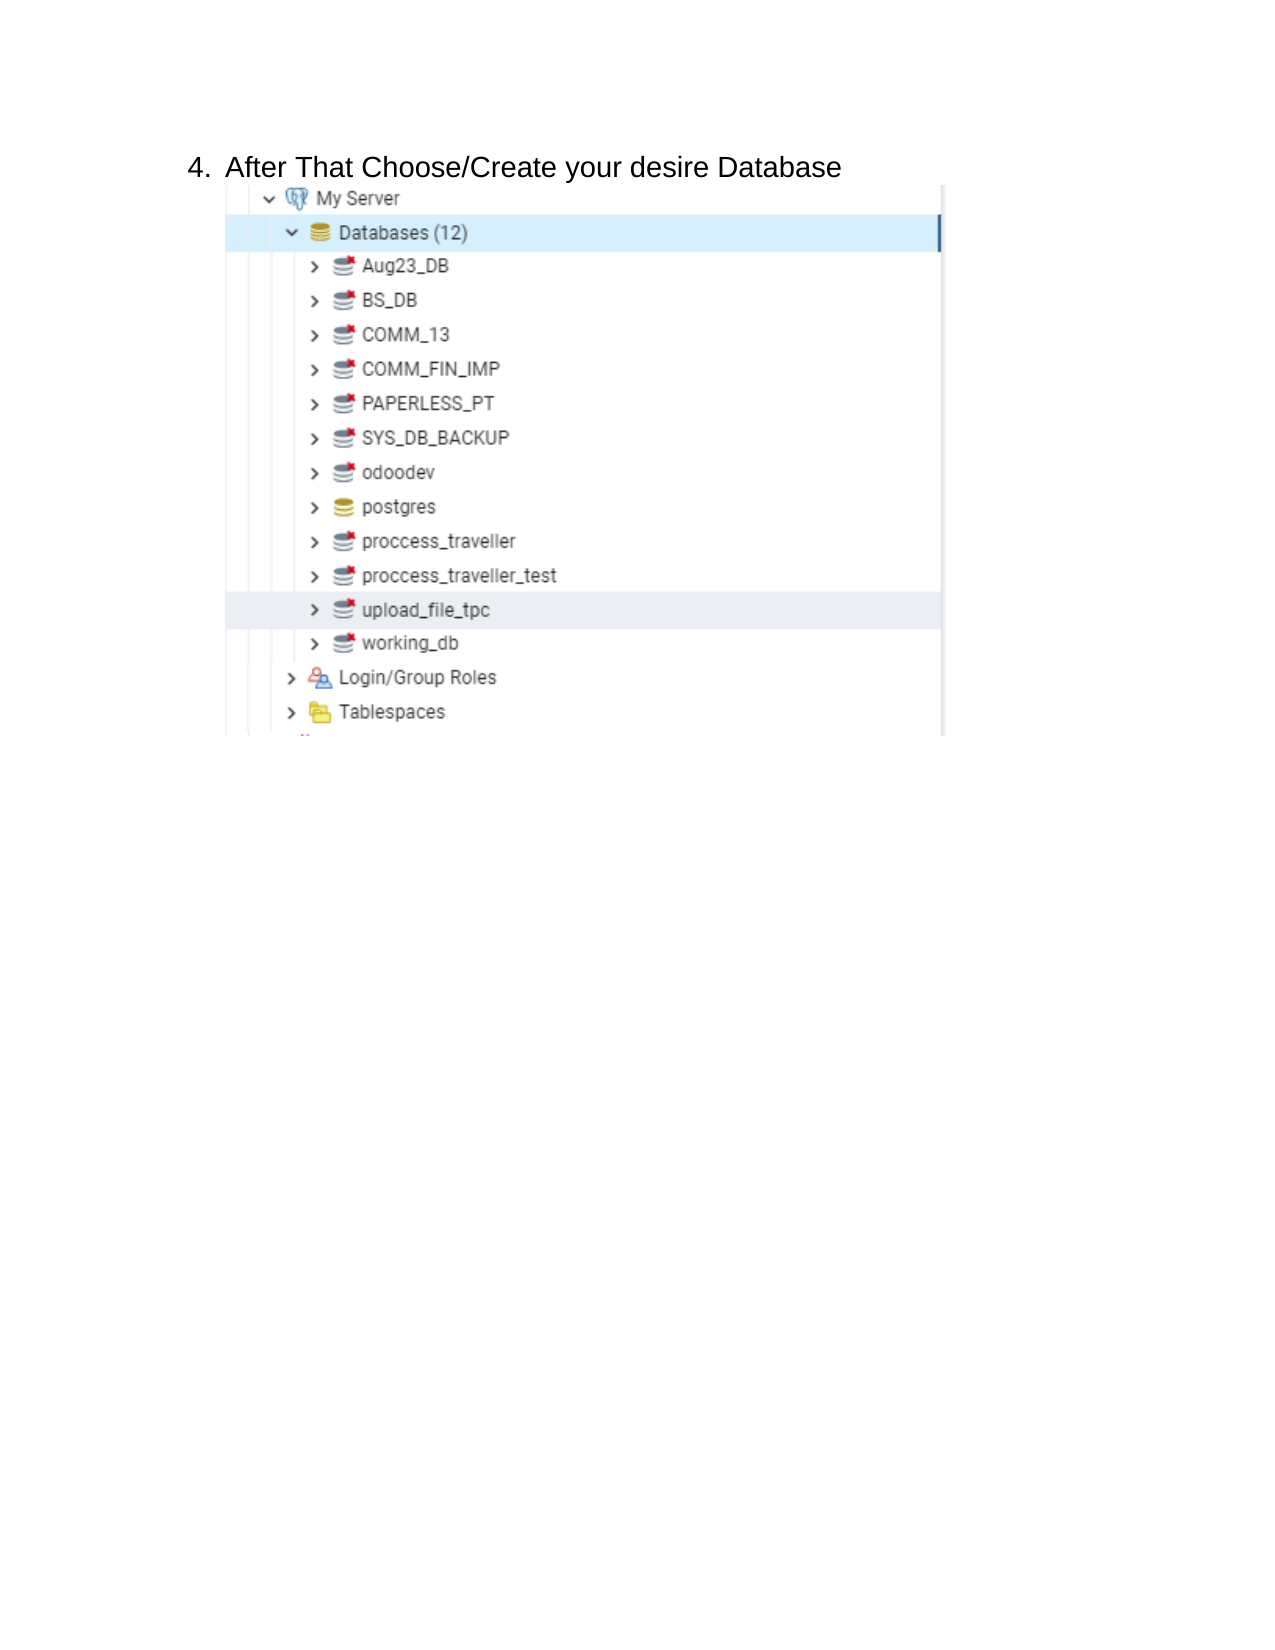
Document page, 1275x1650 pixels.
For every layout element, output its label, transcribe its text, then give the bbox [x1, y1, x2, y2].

picture [225, 185, 946, 736]
